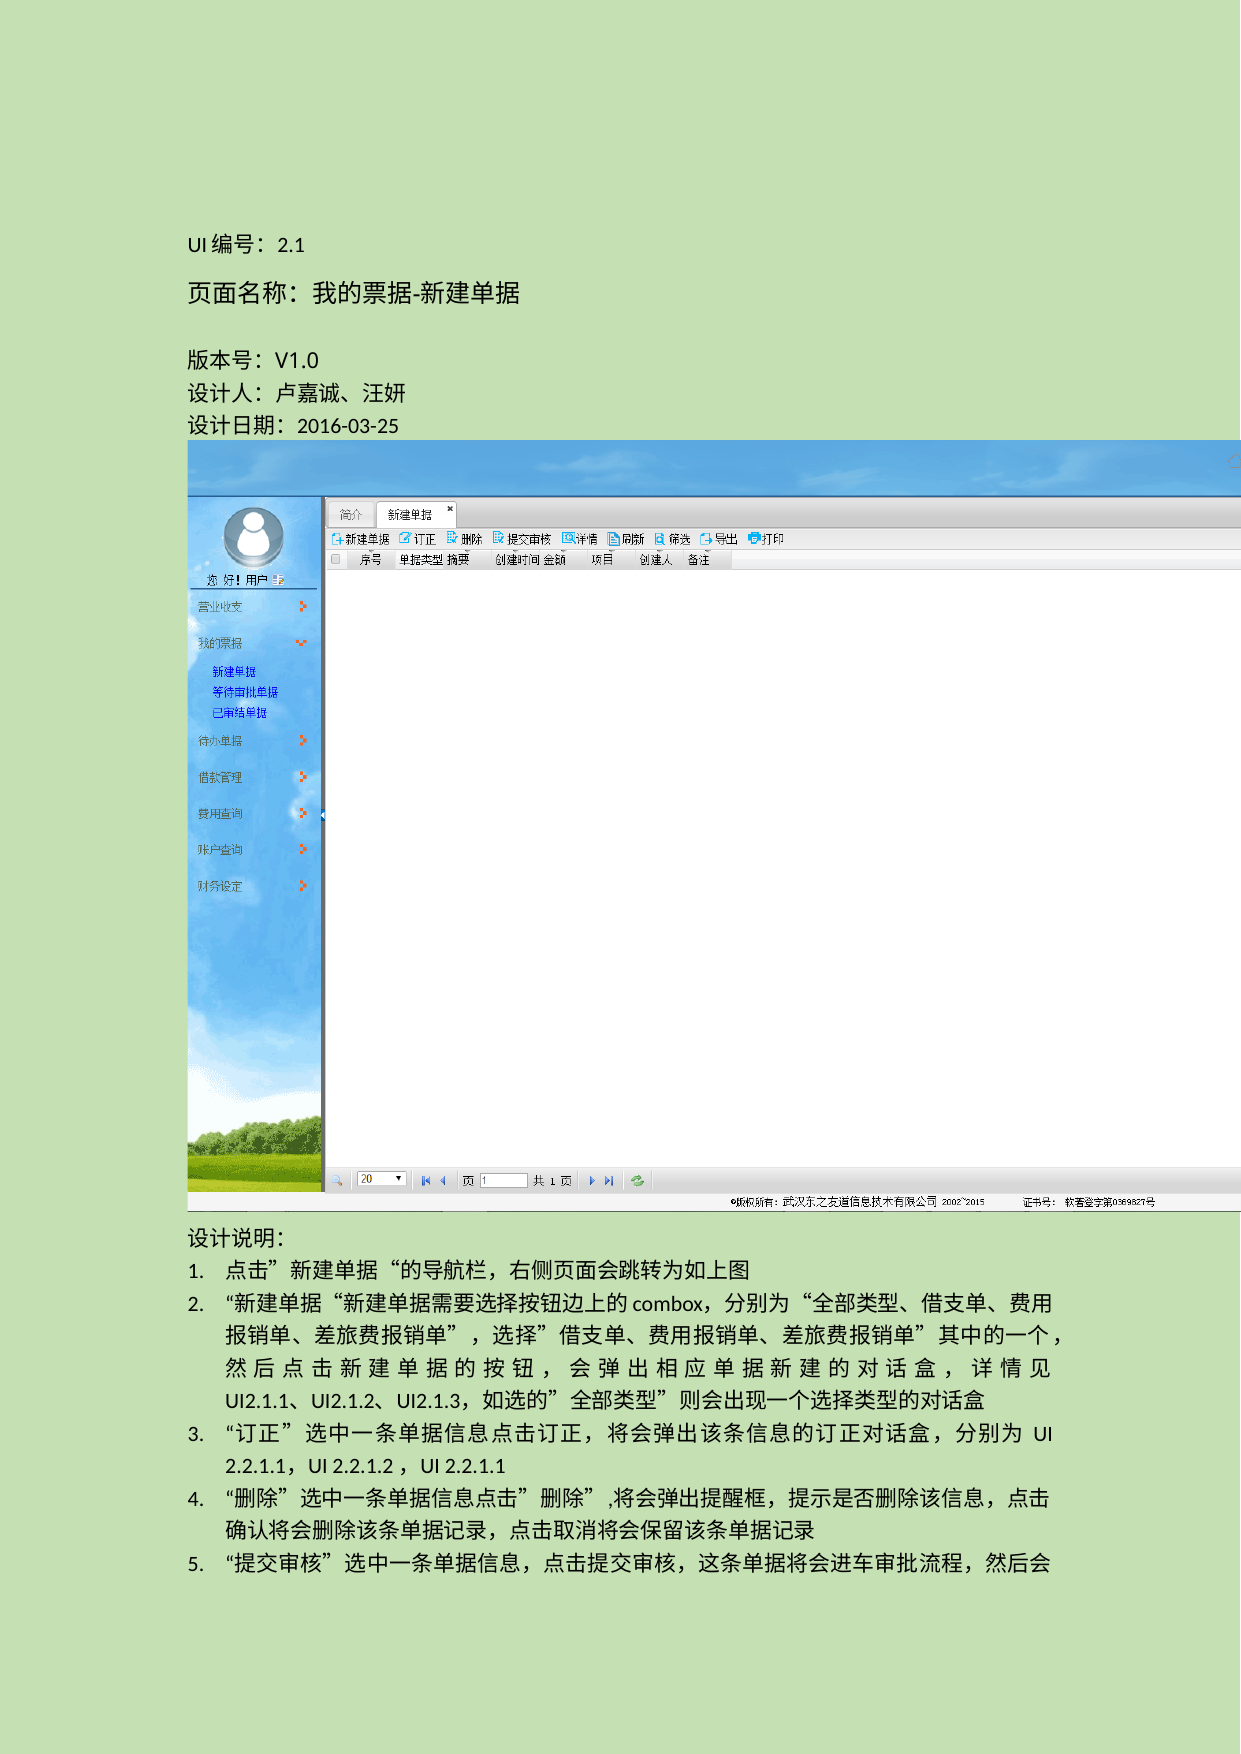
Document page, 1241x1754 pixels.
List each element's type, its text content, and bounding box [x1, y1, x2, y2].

list “新建单据“新建单据需要选择按钮边上的combox，分别为“全部类型、借支单、费用报销单、差旅费报销单”，选择”借支单、费用报销单、差旅费报销单”其中的一个，然后点击新建单据的按钮，会弹出相应单据新建的对话盒，详情见UI2.1.1、UI2.1.2、UI2.1.3，如选的”全部类型”则会出现一个选择类型的对话盒 [187, 1285, 1053, 1415]
text UI编号：2.1 [187, 227, 1053, 259]
list “订正”选中一条单据信息点击订正，将会弹出该条信息的订正对话盒，分别为UI 2.2.1.1，UI 2.2.1.2 ，UI 2.2.1.1 [187, 1415, 1053, 1480]
text 设计人：卢嘉诚、汪妍 [187, 375, 1053, 408]
text 版本号：V1.0 [187, 343, 1053, 375]
list “提交审核”选中一条单据信息，点击提交审核，这条单据将会进车审批流程，然后会从该grid中消失，进入审批流程 [187, 1545, 1053, 1578]
list 点击”新建单据“的导航栏，右侧页面会跳转为如上图 [187, 1253, 1053, 1285]
subtitle 页面名称：我的票据-新建单据 [187, 259, 1053, 324]
text 设计说明： [187, 1212, 1053, 1253]
picture [187, 440, 1241, 1212]
text 设计日期：2016-03-25 [187, 408, 1053, 440]
list “删除”选中一条单据信息点击”删除”,将会弹出提醒框，提示是否删除该信息，点击确认将会删除该条单据记录，点击取消将会保留该条单据记录 [187, 1480, 1053, 1545]
